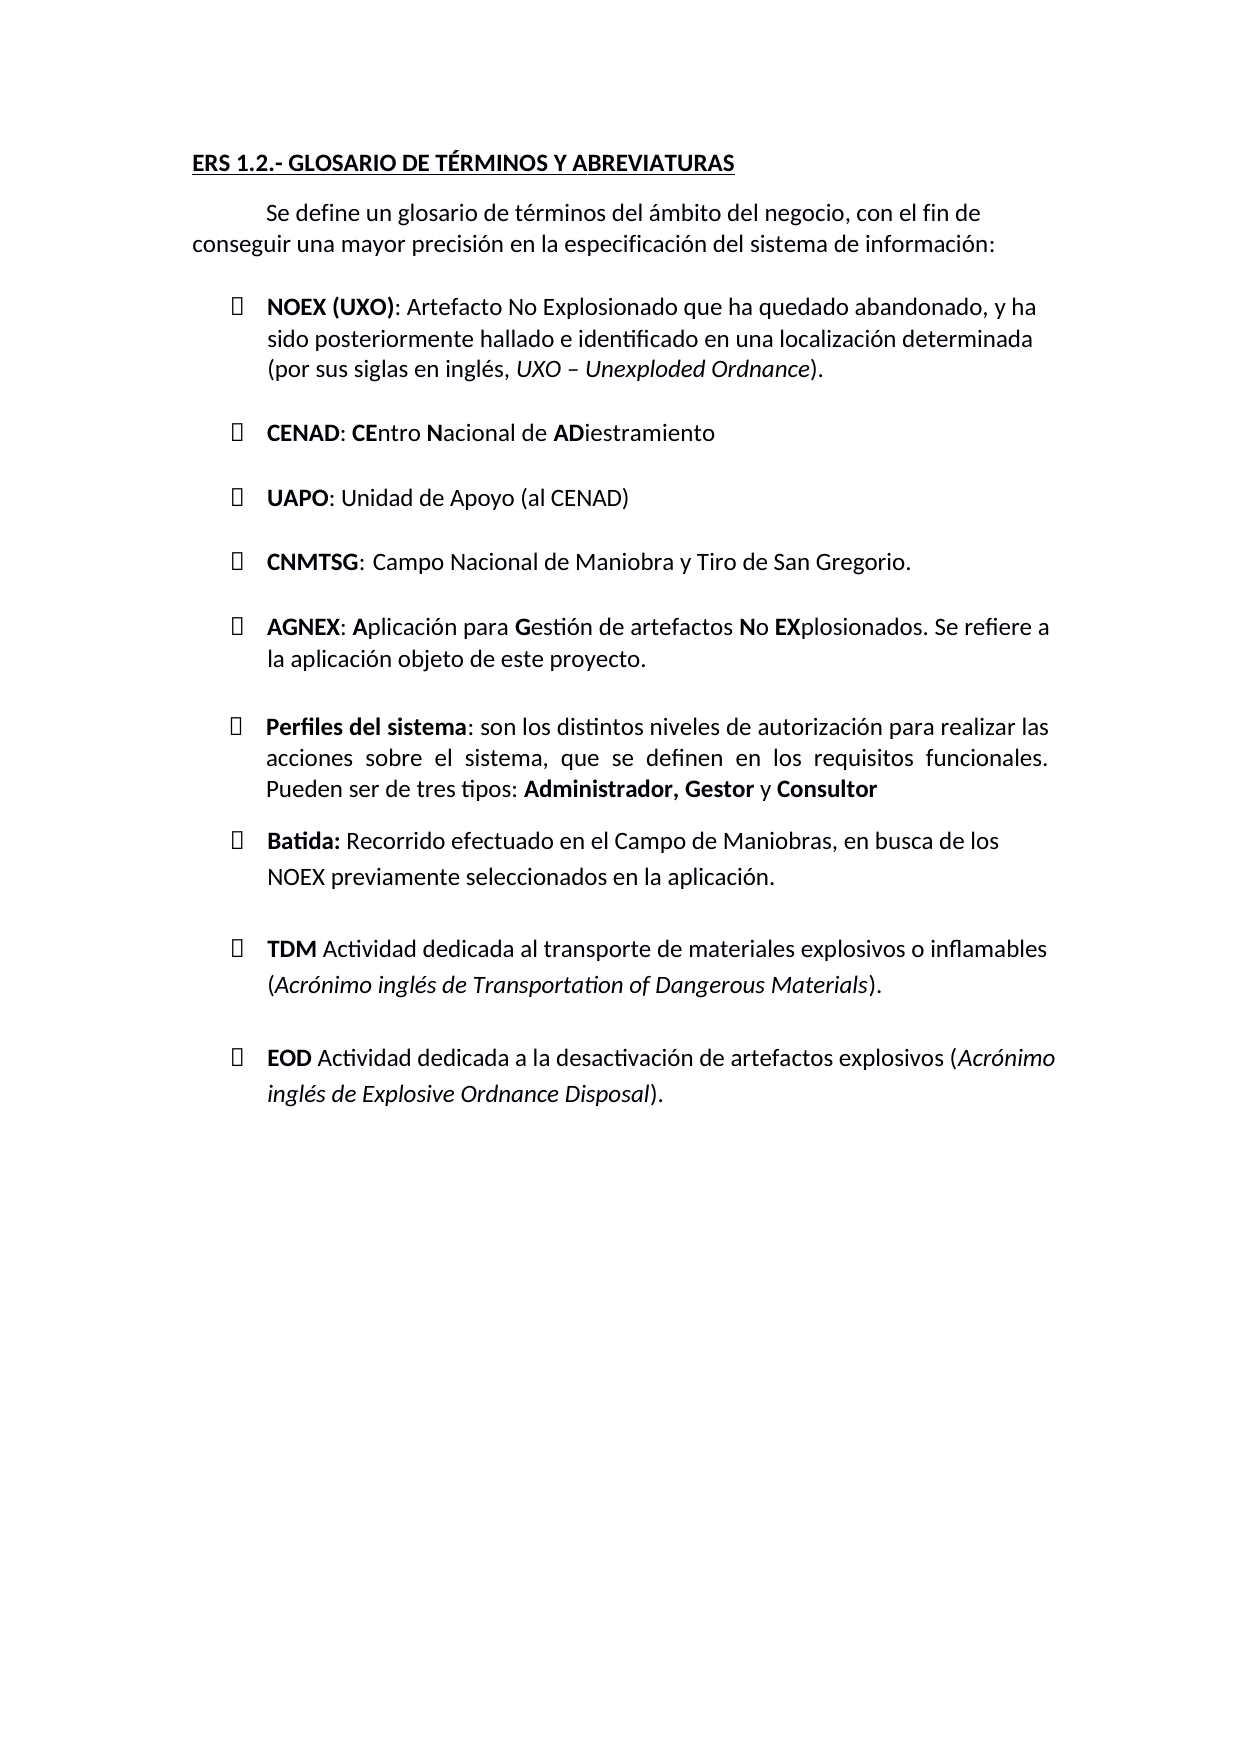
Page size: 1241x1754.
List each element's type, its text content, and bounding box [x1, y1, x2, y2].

list UAPO: Unidad de Apoyo (al CENAD) [229, 479, 1065, 513]
list CNMTSG: Campo Nacional de Maniobra y Tiro de San Gregorio. [229, 544, 1051, 578]
text ERS 1.2.- GLOSARIO DE TÉRMINOS Y ABREVIATURAS [192, 148, 1065, 178]
list CENAD: CEntro Nacional de ADiestramiento [229, 415, 1065, 449]
list EOD Actividad dedicada a la desactivación de artefactos explosivos (Acrónimo inglés de Explosive Ordnance Disposal). [229, 1039, 1063, 1109]
list Batida: Recorrido efectuado en el Campo de Maniobras, en busca de los NOEX previamente seleccionados en la aplicación. [229, 822, 1063, 892]
list Perfiles del sistema: son los distintos niveles de autorización para realizar las acciones sobre el sistema, que se definen en los requisitos funcionales. Pueden ser de tres tipos: Administrador, Gestor y Consultor [228, 708, 1050, 803]
list AGNEX: Aplicación para Gestión de artefactos No EXplosionados. Se refiere a la aplicación objeto de este proyecto. [229, 609, 1050, 673]
list NOEX (UXO): Artefacto No Explosionado que ha quedado abandonado, y ha sido posteriormente hallado e identificado en una localización determinada (por sus siglas en inglés, UXO – Unexploded Ordnance). [229, 289, 1065, 384]
list TDM Actividad dedicada al transporte de materiales explosivos o inflamables (Acrónimo inglés de Transportation of Dangerous Materials). [229, 931, 1063, 1000]
text Se define un glosario de términos del ámbito del negocio, con el fin de conseguir una mayor precisión en la especificación del sistema de información: [192, 197, 1051, 258]
